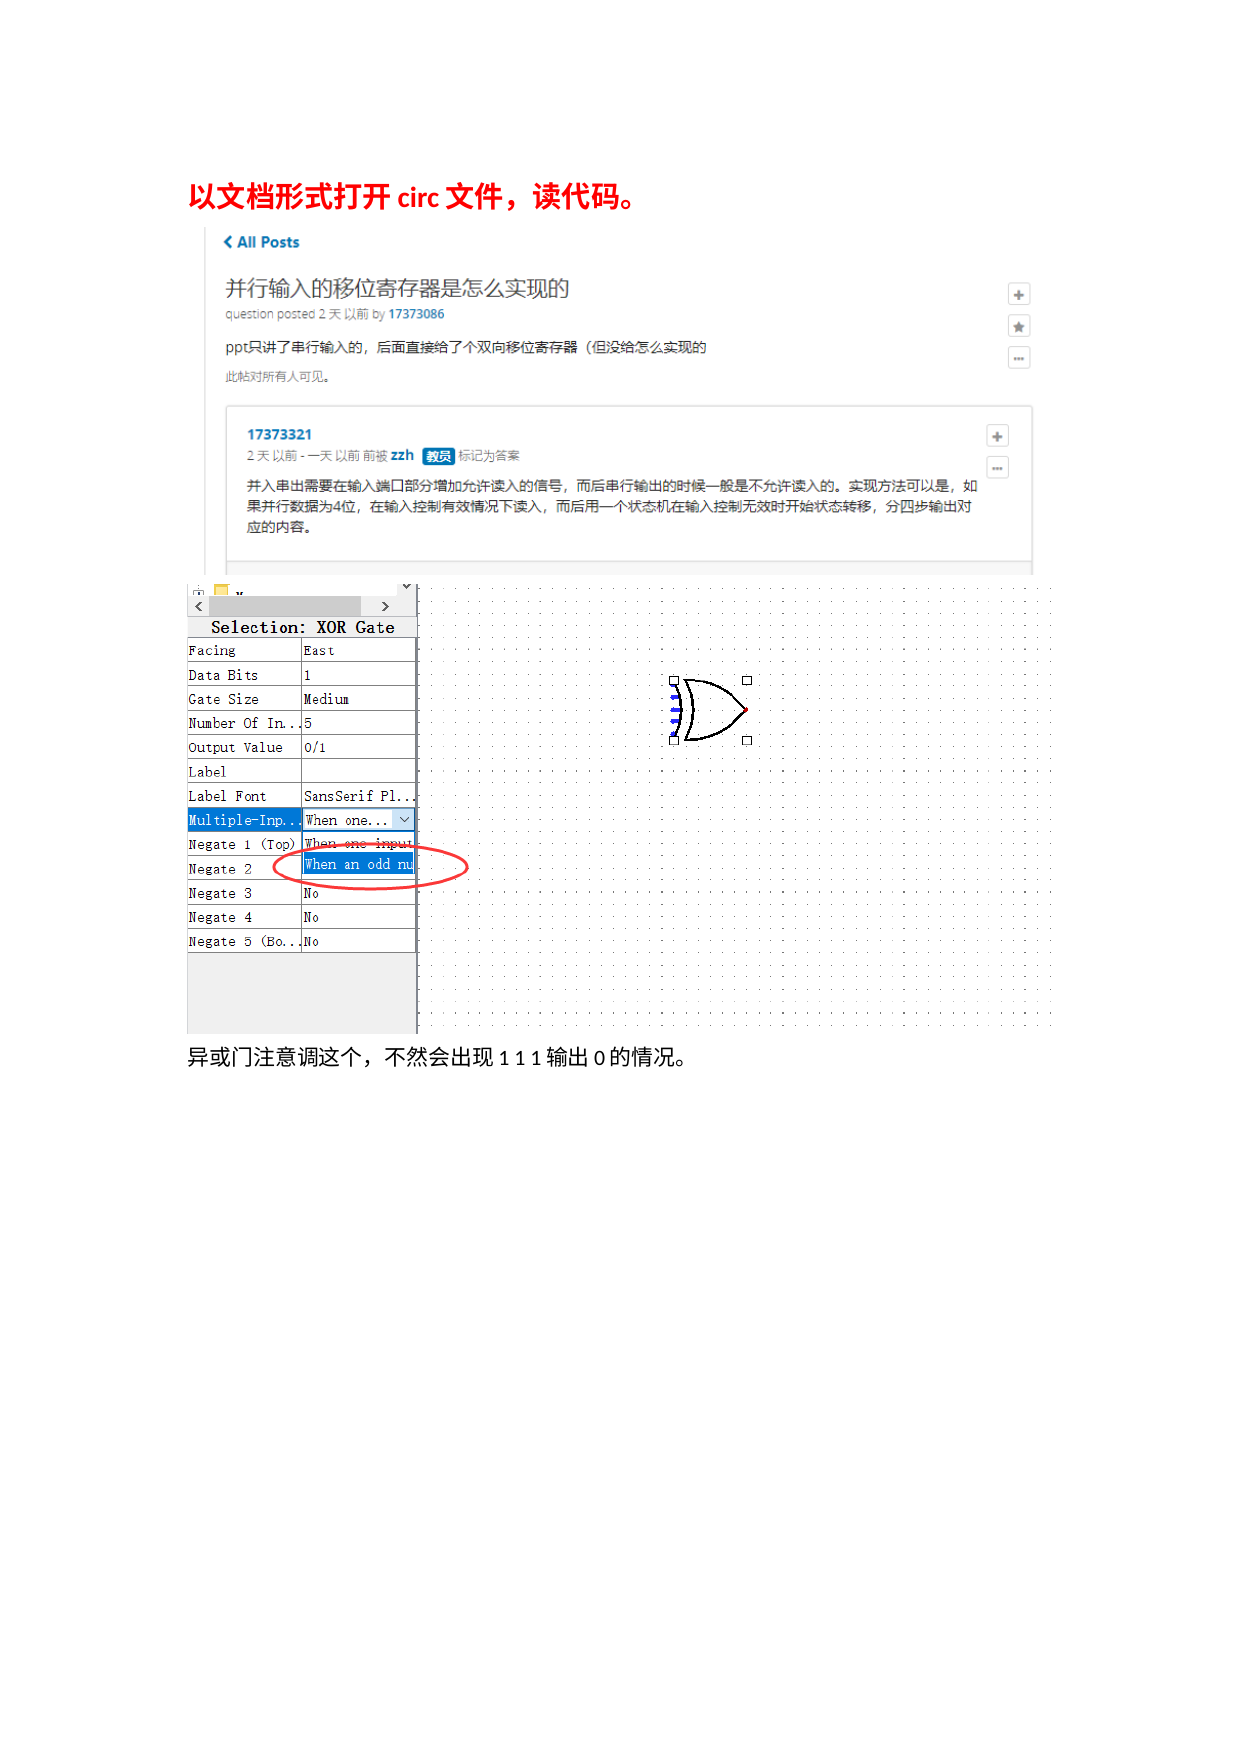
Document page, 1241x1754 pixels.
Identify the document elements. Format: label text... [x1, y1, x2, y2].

picture [187, 584, 1053, 1034]
text 以文档形式打开circ文件，读代码。 [187, 162, 1053, 227]
picture [187, 227, 1053, 575]
text 异或门注意调这个，不然会出现1 1 1输出0的情况。 [187, 1039, 1053, 1072]
